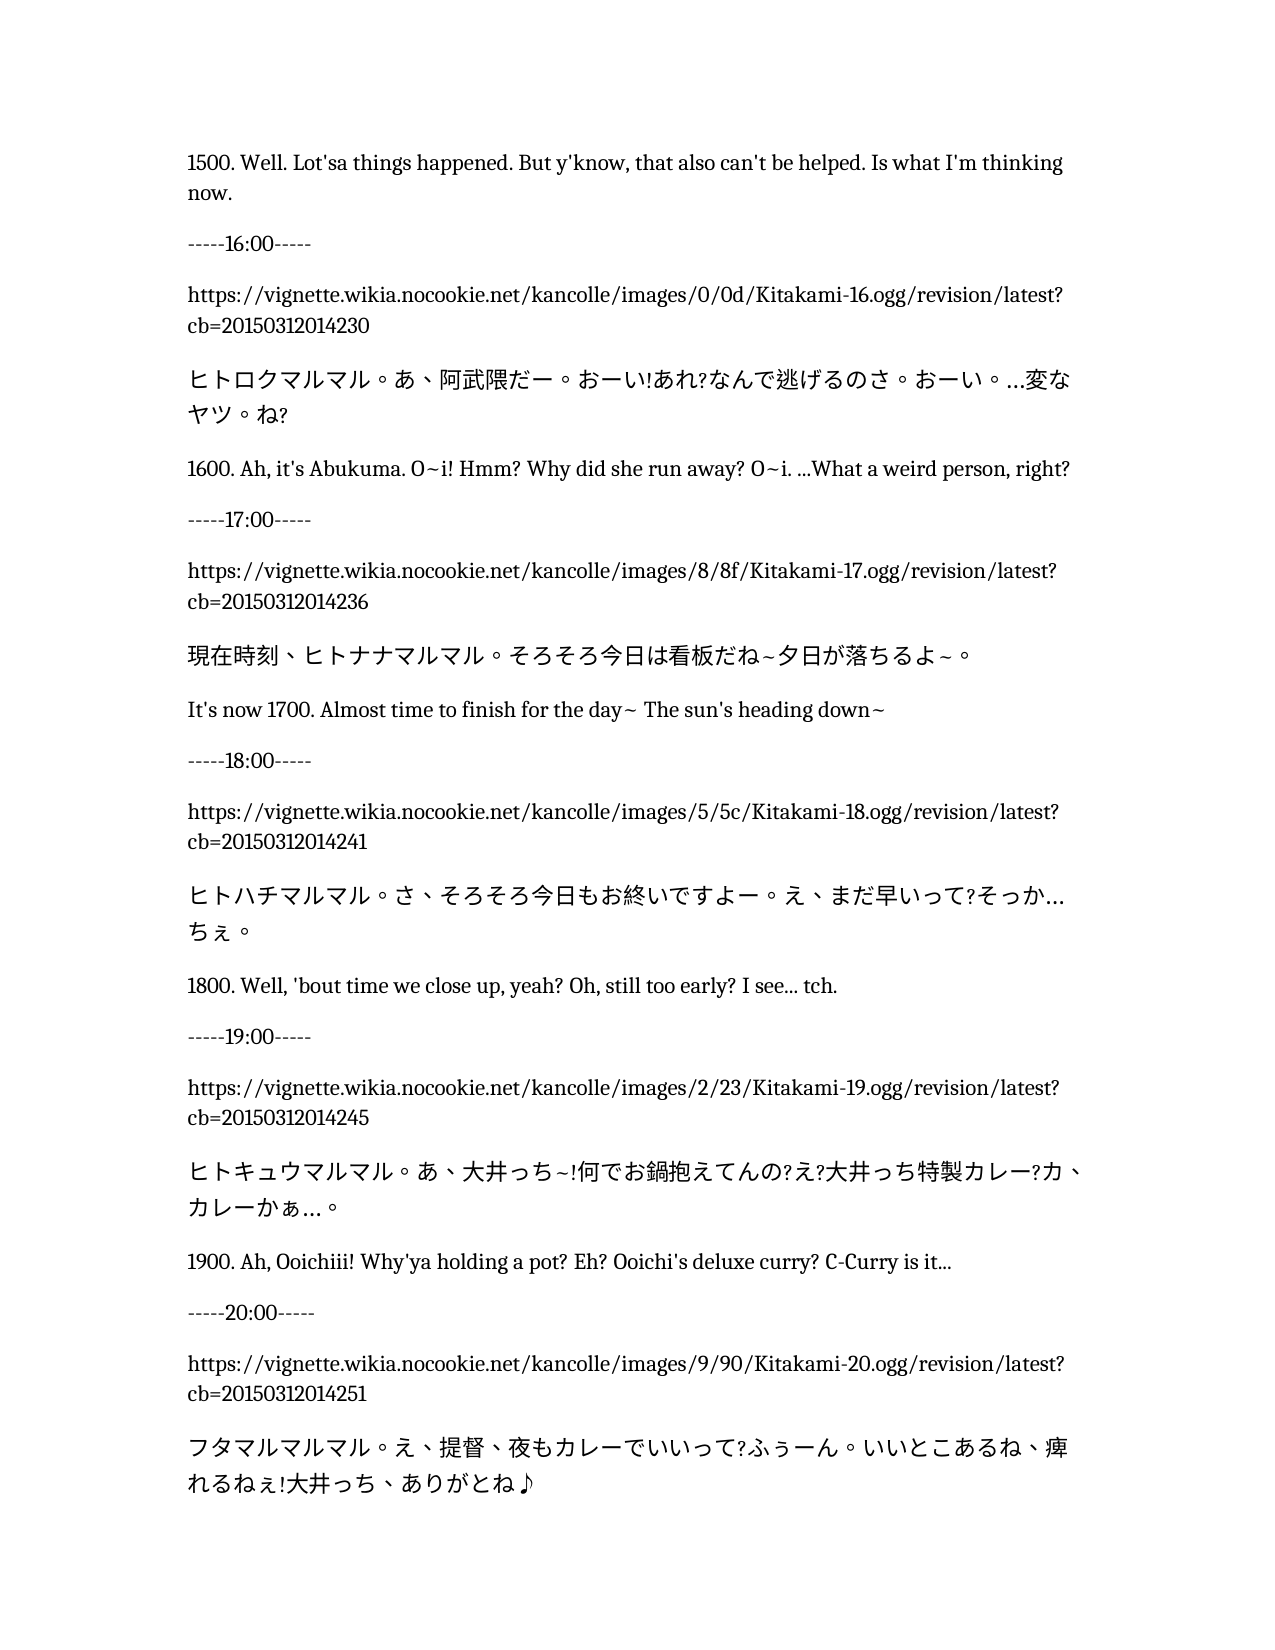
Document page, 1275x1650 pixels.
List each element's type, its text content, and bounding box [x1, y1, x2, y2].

text ヒトキュウマルマル。あ、大井っち~!何でお鍋抱えてんの?え?大井っち特製カレー?カ、カレーかぁ…。 [187, 1156, 1087, 1223]
text 1800. Well, 'bout time we close up, yeah? Oh, still too early? I see... tch. [187, 972, 1087, 999]
text -----16:00----- [187, 231, 1087, 258]
text ヒトハチマルマル。さ、そろそろ今日もお終いですよー。え、まだ早いって?そっか…ちぇ。 [187, 880, 1087, 947]
text 1900. Ah, Ooichiii! Why'ya holding a pot? Eh? Ooichi's deluxe curry? C-Curry is it... [187, 1248, 1087, 1275]
text It's now 1700. Almost time to finish for the day~ The sun's heading down~ [187, 696, 1087, 723]
text https://vignette.wikia.nocookie.net/kancolle/images/0/0d/Kitakami-16.ogg/revision/latest?cb=20150312014230 [187, 282, 1087, 339]
text https://vignette.wikia.nocookie.net/kancolle/images/2/23/Kitakami-19.ogg/revision/latest?cb=20150312014245 [187, 1074, 1087, 1131]
text 1600. Ah, it's Abukuma. O~i! Hmm? Why did she run away? O~i. ...What a weird person, right? [187, 456, 1087, 483]
text 現在時刻、ヒトナナマルマル。そろそろ今日は看板だね~夕日が落ちるよ~。 [187, 639, 1087, 671]
text -----18:00----- [187, 747, 1087, 774]
text フタマルマルマル。え、提督、夜もカレーでいいって?ふぅーん。いいとこあるね、痺れるねぇ!大井っち、ありがとね♪ [187, 1432, 1087, 1499]
text -----17:00----- [187, 507, 1087, 534]
text https://vignette.wikia.nocookie.net/kancolle/images/9/90/Kitakami-20.ogg/revision/latest?cb=20150312014251 [187, 1351, 1087, 1407]
text -----20:00----- [187, 1299, 1087, 1326]
text -----19:00----- [187, 1023, 1087, 1050]
text ヒトロクマルマル。あ、阿武隈だー。おーい!あれ?なんで逃げるのさ。おーい。…変なヤツ。ね? [187, 363, 1087, 431]
text https://vignette.wikia.nocookie.net/kancolle/images/8/8f/Kitakami-17.ogg/revision/latest?cb=20150312014236 [187, 558, 1087, 615]
text https://vignette.wikia.nocookie.net/kancolle/images/5/5c/Kitakami-18.ogg/revision/latest?cb=20150312014241 [187, 798, 1087, 855]
text 1500. Well. Lot'sa things happened. But y'know, that also can't be helped. Is what I'm thinking now. [187, 150, 1087, 207]
